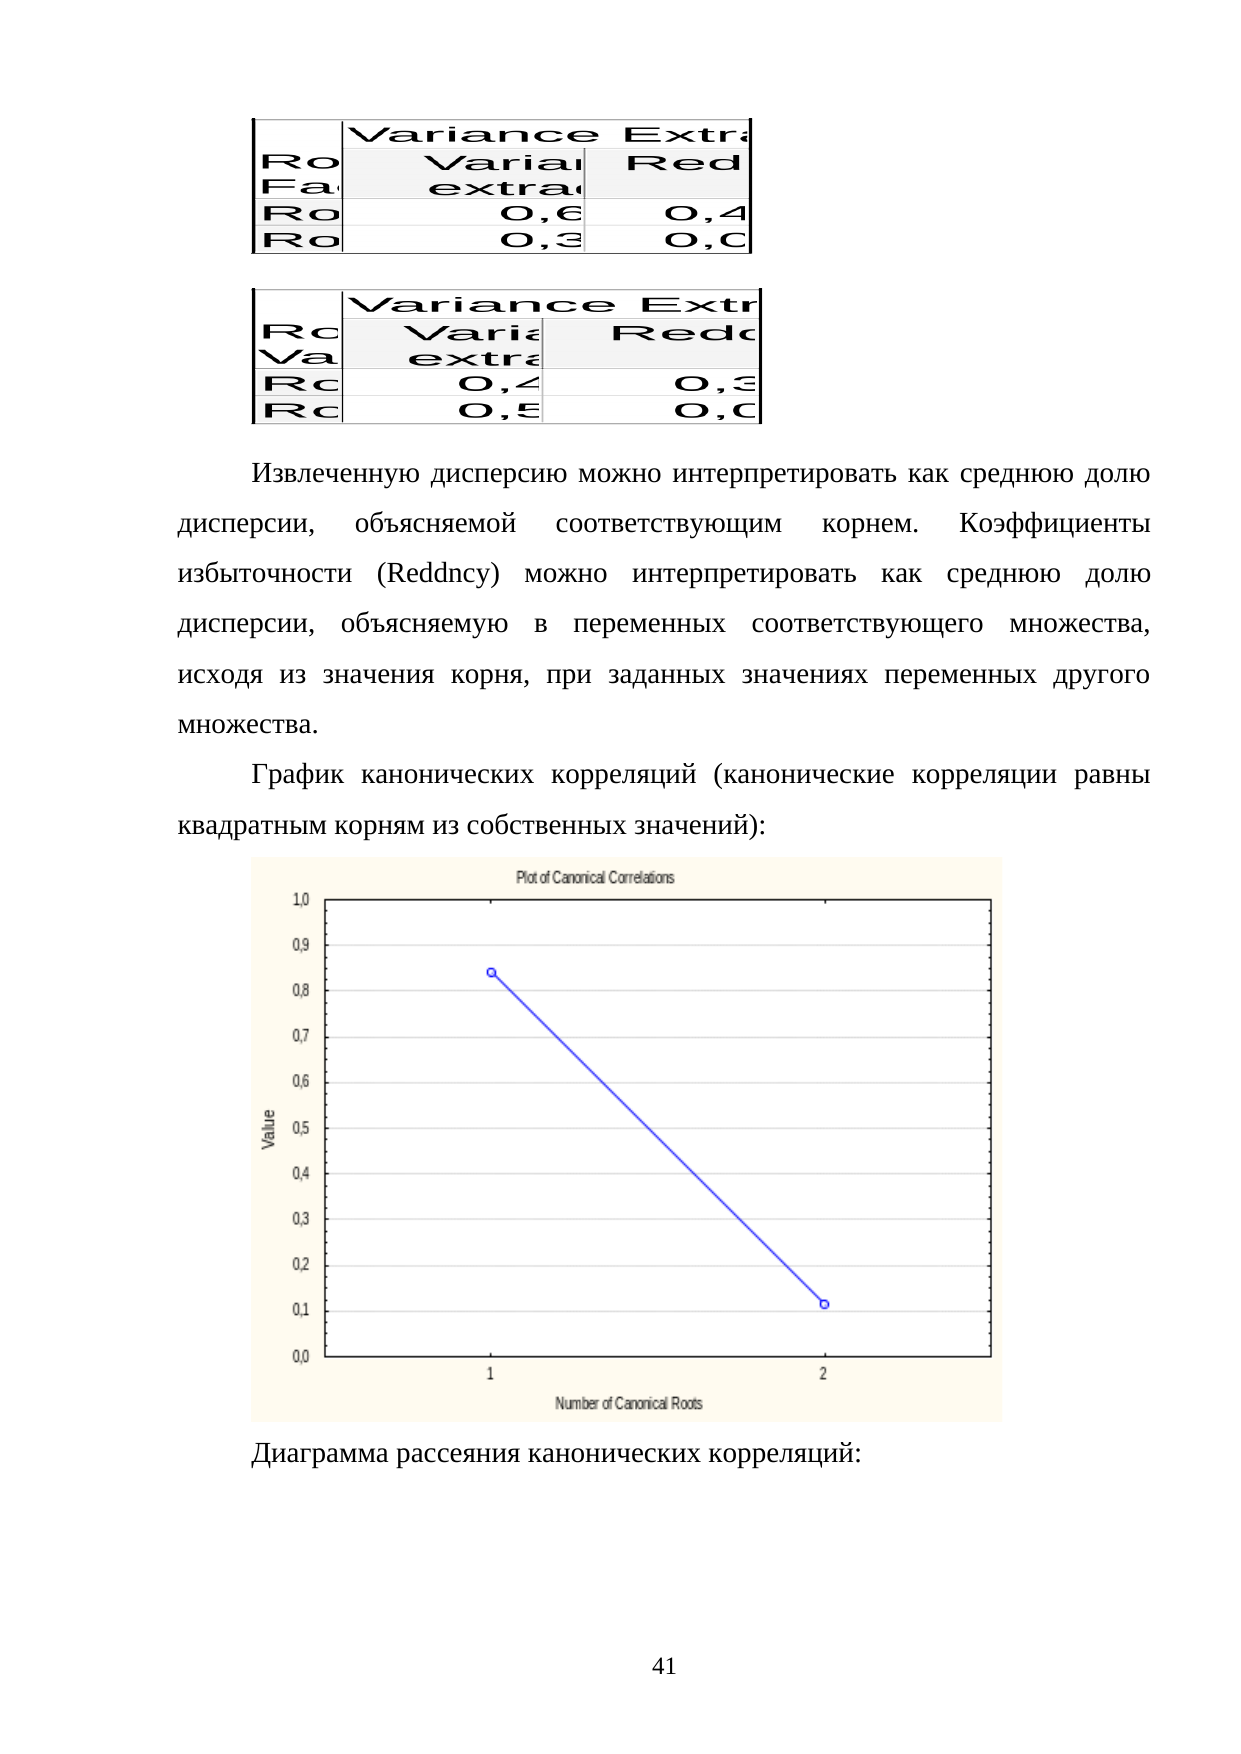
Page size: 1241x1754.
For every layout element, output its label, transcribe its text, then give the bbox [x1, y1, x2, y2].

text Извлеченную дисперсию можно интерпретировать как среднюю долю дисперсии, объясняемой соответствующим корнем. Коэффициенты избыточности (Reddncy) можно интерпретировать как среднюю долю дисперсии, объясняемую в переменных соответствующего множества, исходя из значения корня, при заданных значениях переменных другого множества. [177, 455, 1152, 740]
text Диаграмма рассеяния канонических корреляций: [177, 1436, 1152, 1469]
text График канонических корреляций (канонические корреляции равны квадратным корням из собственных значений): [177, 757, 1152, 840]
